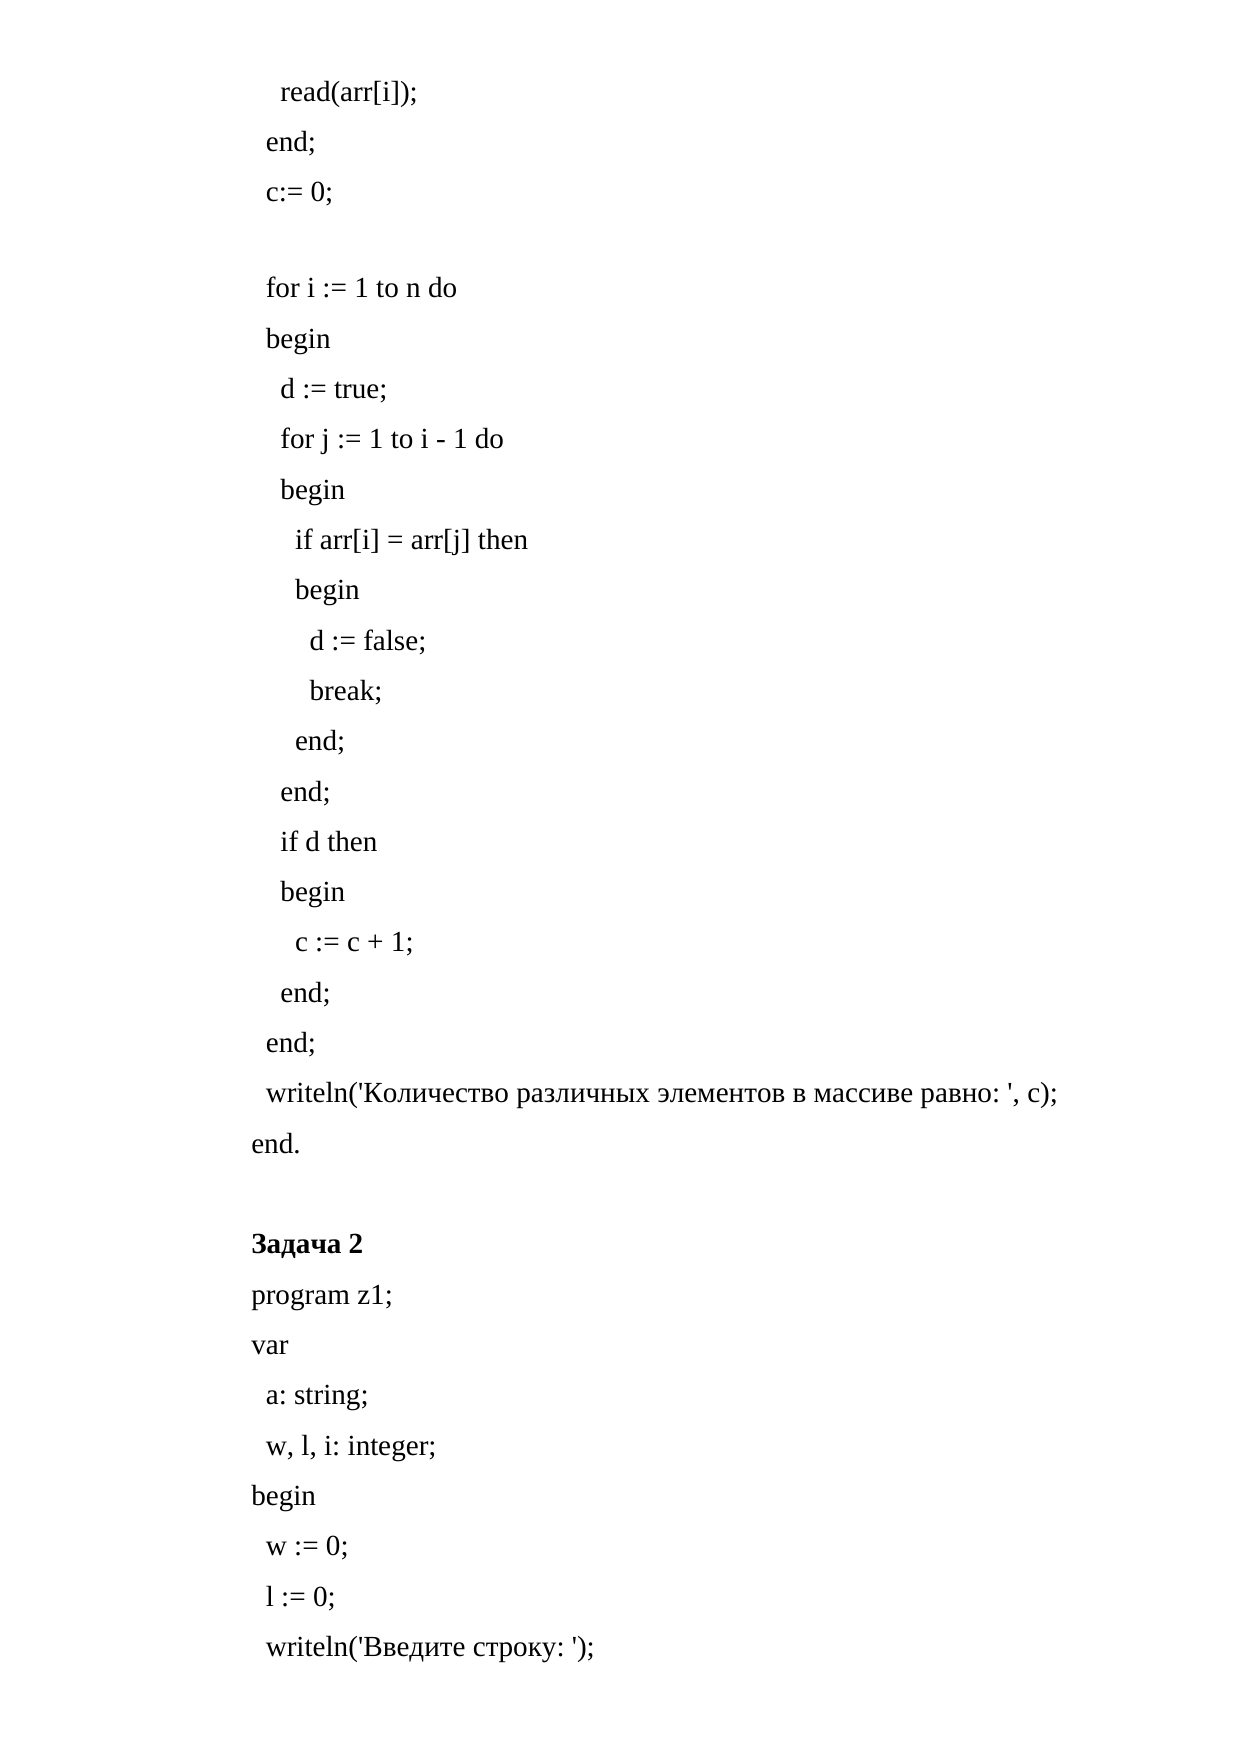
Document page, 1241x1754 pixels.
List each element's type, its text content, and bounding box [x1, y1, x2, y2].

text if d then [177, 824, 1152, 857]
text for j := 1 to i - 1 do [177, 421, 1152, 455]
text Задача 2 [177, 1226, 1152, 1260]
text l := 0; [177, 1579, 1152, 1612]
text program z1; [177, 1277, 1152, 1310]
text a: string; [177, 1377, 1152, 1411]
text c := c + 1; [177, 924, 1152, 958]
text c:= 0; [177, 174, 1152, 208]
text end; [177, 723, 1152, 757]
text read(arr[i]); [177, 74, 1152, 107]
text begin [177, 472, 1152, 505]
text begin [177, 572, 1152, 606]
text writeln('Количество различных элементов в массиве равно: ', c); [177, 1076, 1152, 1109]
text w := 0; [177, 1528, 1152, 1562]
text d := false; [177, 623, 1152, 656]
text writeln('Введите строку: '); [177, 1629, 1152, 1662]
text begin [177, 1478, 1152, 1512]
text break; [177, 673, 1152, 707]
text w, l, i: integer; [177, 1428, 1152, 1461]
text end; [177, 975, 1152, 1008]
text end; [177, 774, 1152, 807]
text if arr[i] = arr[j] then [177, 522, 1152, 556]
text end; [177, 1025, 1152, 1059]
text begin [177, 874, 1152, 908]
text var [177, 1327, 1152, 1361]
text begin [177, 321, 1152, 354]
text for i := 1 to n do [177, 271, 1152, 304]
text end; [177, 124, 1152, 158]
text d := true; [177, 371, 1152, 405]
text end. [177, 1126, 1152, 1159]
